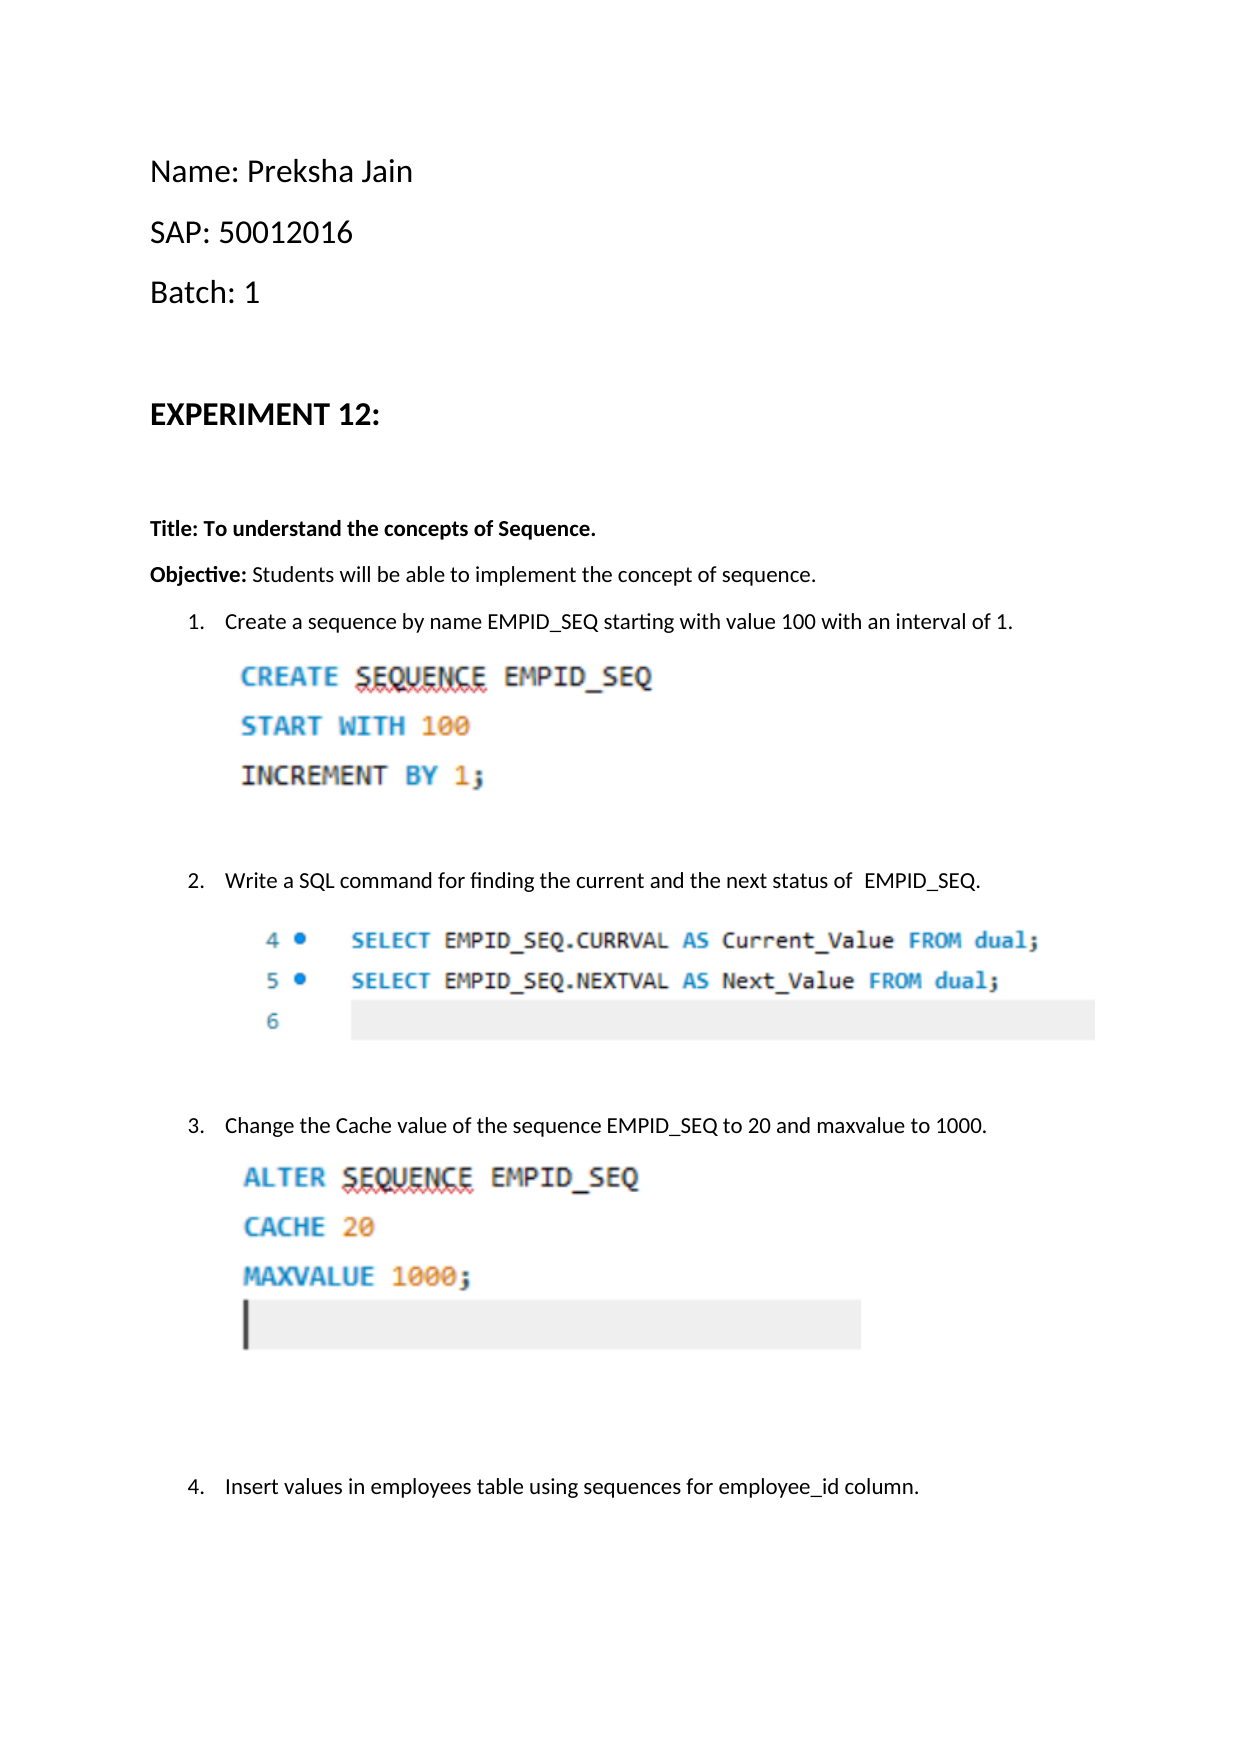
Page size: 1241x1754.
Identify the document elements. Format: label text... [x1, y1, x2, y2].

text SAP: 50012016 [150, 211, 1090, 251]
picture [225, 656, 815, 791]
text Batch: 1 [150, 271, 1090, 312]
text Name: Preksha Jain [150, 150, 1090, 191]
list Insert values in employees table using sequences for employee_id column. [187, 1472, 1090, 1500]
text Objective: Students will be able to implement the concept of sequence. [150, 561, 1090, 589]
text Title: To understand the concepts of Sequence. [150, 514, 1090, 542]
list Write a SQL command for finding the current and the next status of EMPID_SEQ. [187, 866, 1090, 894]
list Change the Cache value of the sequence EMPID_SEQ to 20 and maxvalue to 1000. [187, 1111, 1090, 1139]
list Create a sequence by name EMPID_SEQ starting with value 100 with an interval of 1. [187, 607, 1090, 636]
picture [225, 1159, 862, 1354]
text EXPERIMENT 12: [150, 392, 1090, 433]
picture [225, 915, 1095, 1042]
